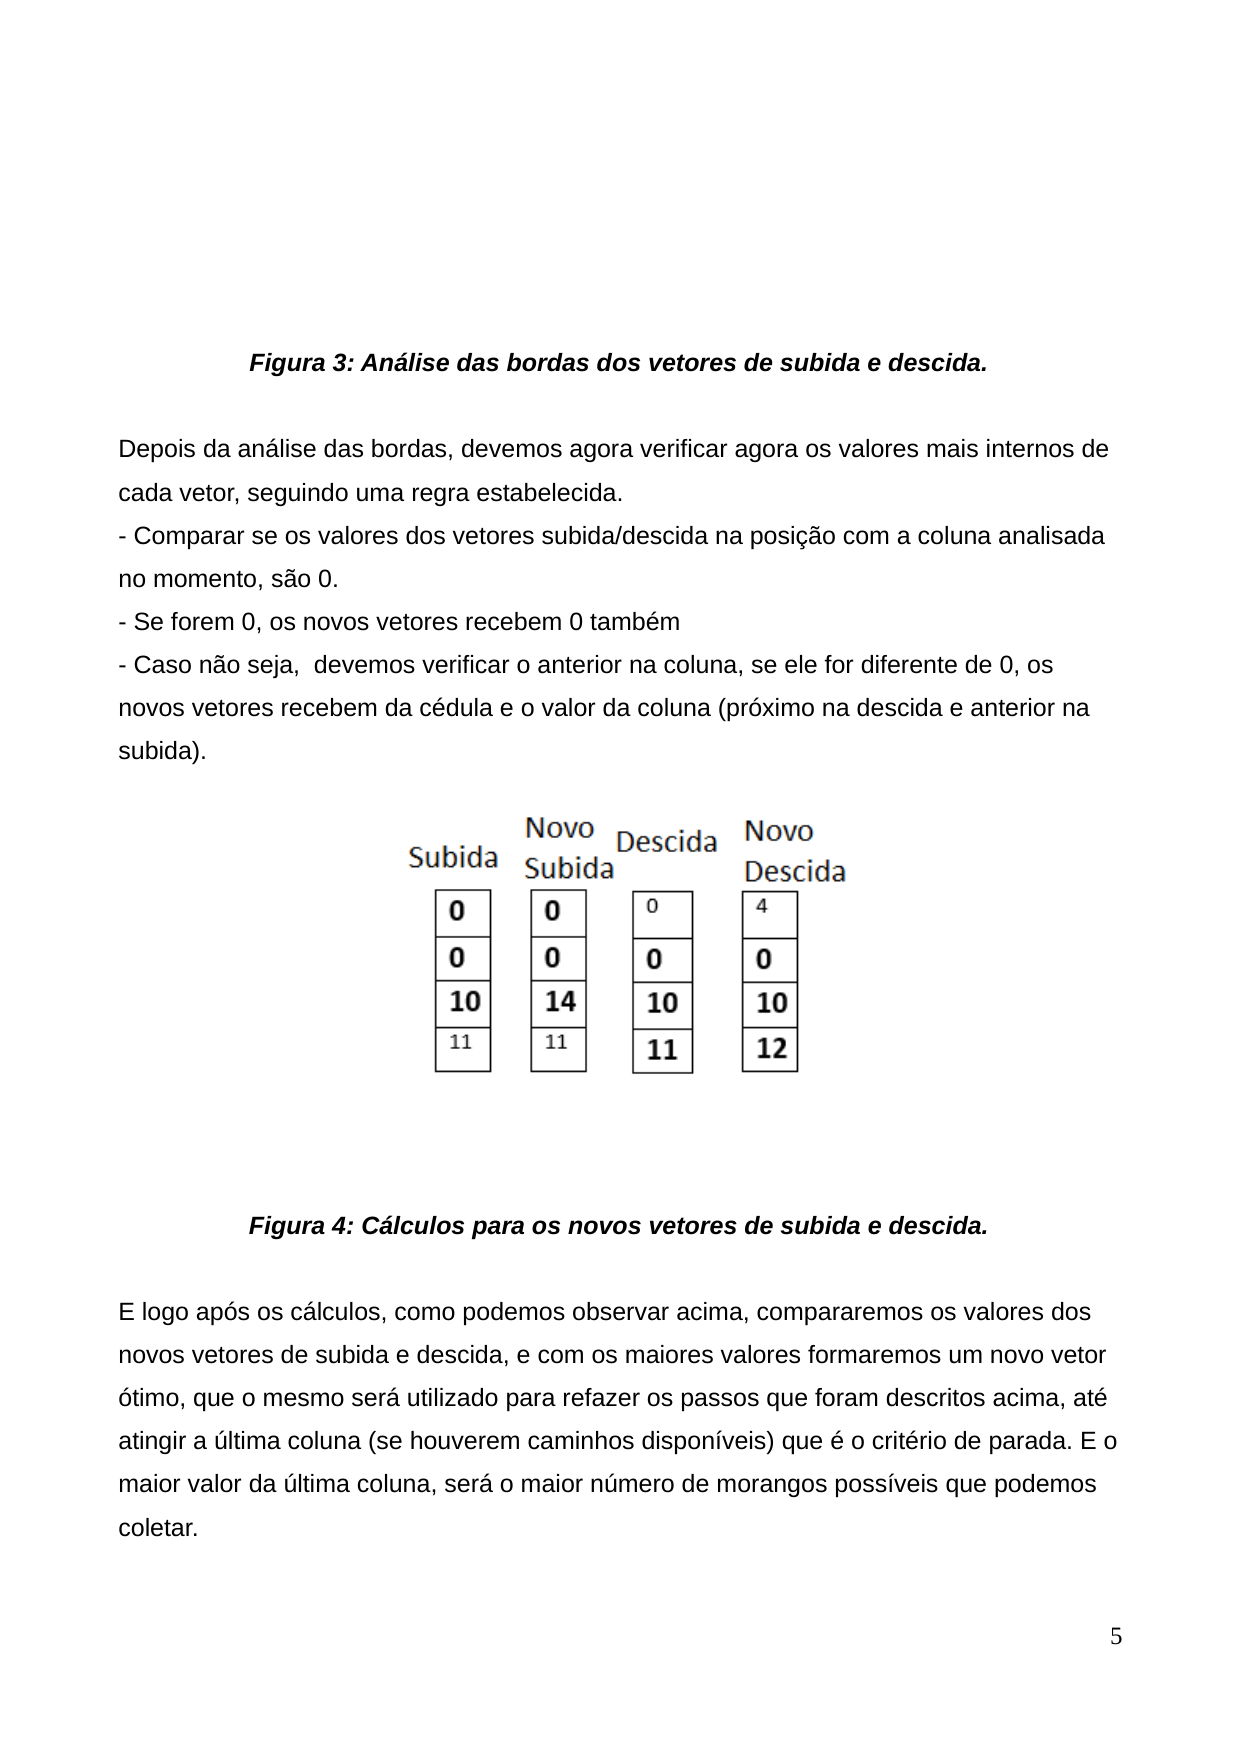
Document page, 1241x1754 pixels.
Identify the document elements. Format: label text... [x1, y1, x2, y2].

picture [371, 802, 869, 1160]
text - Se forem 0, os novos vetores recebem 0 também [118, 607, 1122, 636]
text Figura 4: Cálculos para os novos vetores de subida e descida. [118, 1211, 1122, 1239]
text Figura 3: Análise das bordas dos vetores de subida e descida. [118, 348, 1122, 377]
text Depois da análise das bordas, devemos agora verificar agora os valores mais internos de cada vetor, seguindo uma regra estabelecida. [118, 434, 1122, 506]
text E logo após os cálculos, como podemos observar acima, compararemos os valores dos novos vetores de subida e descida, e com os maiores valores formaremos um novo vetor ótimo, que o mesmo será utilizado para refazer os passos que foram descritos acima, até atingir a última coluna (se houverem caminhos disponíveis) que é o critério de parada. E o maior valor da última coluna, será o maior número de morangos possíveis que podemos coletar. [118, 1297, 1122, 1541]
text - Caso não seja, devemos verificar o anterior na coluna, se ele for diferente de 0, os novos vetores recebem da cédula e o valor da coluna (próximo na descida e anterior na subida). [118, 650, 1122, 765]
text - Comparar se os valores dos vetores subida/descida na posição com a coluna analisada no momento, são 0. [118, 521, 1122, 592]
